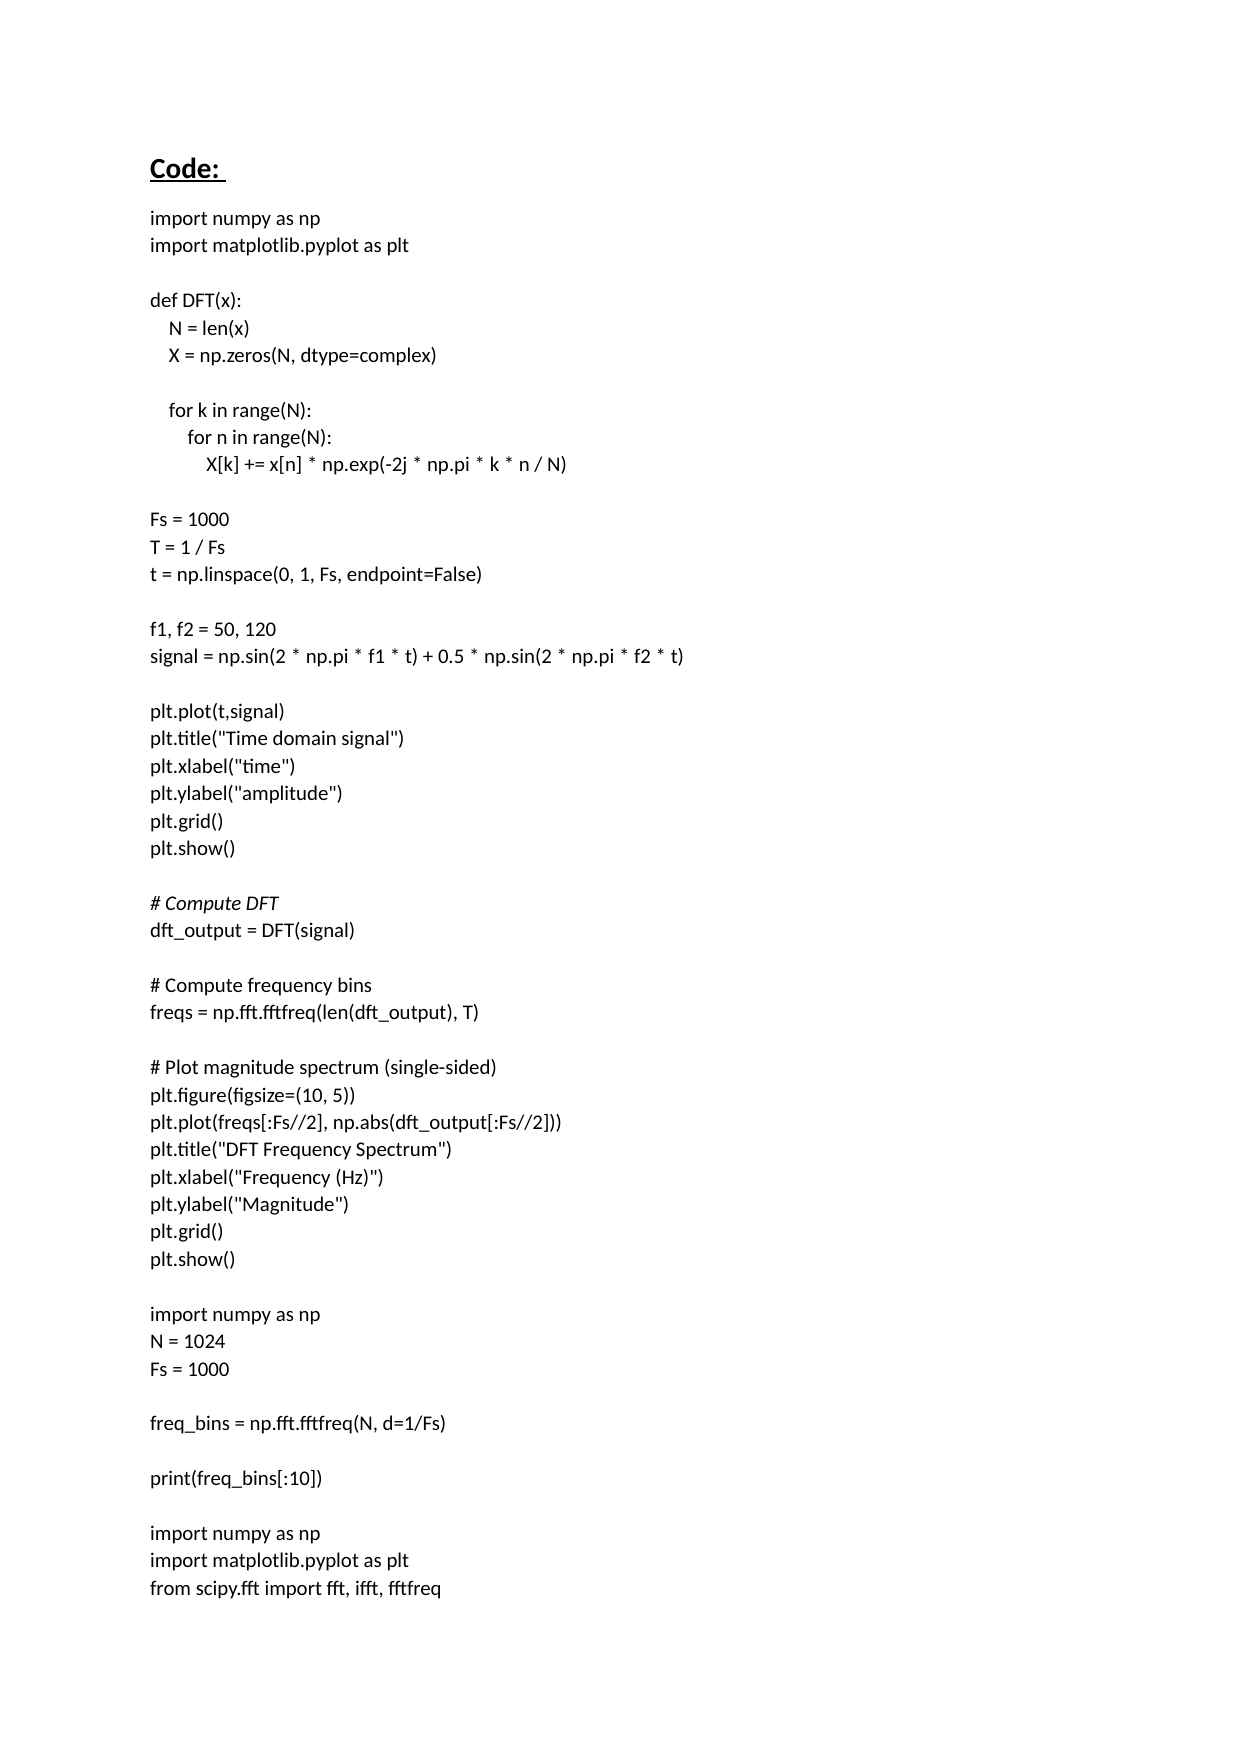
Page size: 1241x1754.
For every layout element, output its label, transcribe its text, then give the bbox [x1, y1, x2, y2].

text plt.title("Time domain signal") [150, 726, 1090, 751]
text freqs = np.fft.fftfreq(len(dft_output), T) [150, 999, 1090, 1025]
text X = np.zeros(N, dtype=complex) [150, 342, 1090, 367]
text t = np.linspace(0, 1, Fs, endpoint=False) [150, 561, 1090, 587]
text plt.grid() [150, 808, 1090, 833]
text plt.ylabel("amplitude") [150, 780, 1090, 806]
text plt.figure(figsize=(10, 5)) [150, 1082, 1090, 1107]
text signal = np.sin(2 * np.pi * f1 * t) + 0.5 * np.sin(2 * np.pi * f2 * t) [150, 643, 1090, 669]
text plt.xlabel("time") [150, 753, 1090, 778]
text print(freq_bins[:10]) [150, 1465, 1090, 1491]
text Fs = 1000 [150, 1356, 1090, 1381]
text from scipy.fft import fft, ifft, fftfreq [150, 1575, 1090, 1600]
text for k in range(N): [150, 397, 1090, 422]
text f1, f2 = 50, 120 [150, 616, 1090, 641]
text # Compute frequency bins [150, 972, 1090, 998]
text plt.show() [150, 835, 1090, 861]
text dft_output = DFT(signal) [150, 917, 1090, 943]
text for n in range(N): [150, 424, 1090, 450]
text # Plot magnitude spectrum (single-sided) [150, 1054, 1090, 1080]
text # Compute DFT [150, 890, 1090, 915]
text import matplotlib.pyplot as plt [150, 1547, 1090, 1573]
text Fs = 1000 [150, 506, 1090, 532]
text plt.xlabel("Frequency (Hz)") [150, 1164, 1090, 1189]
text X[k] += x[n] * np.exp(-2j * np.pi * k * n / N) [150, 452, 1090, 477]
text import numpy as np [150, 205, 1090, 231]
text N = 1024 [150, 1328, 1090, 1354]
text plt.ylabel("Magnitude") [150, 1191, 1090, 1217]
text plt.grid() [150, 1219, 1090, 1244]
text import matplotlib.pyplot as plt [150, 232, 1090, 258]
text plt.title("DFT Frequency Spectrum") [150, 1137, 1090, 1162]
text import numpy as np [150, 1301, 1090, 1326]
text import numpy as np [150, 1520, 1090, 1546]
text plt.plot(t,signal) [150, 698, 1090, 724]
text freq_bins = np.fft.fftfreq(N, d=1/Fs) [150, 1411, 1090, 1436]
text T = 1 / Fs [150, 534, 1090, 559]
text def DFT(x): [150, 287, 1090, 313]
text plt.show() [150, 1246, 1090, 1272]
text Code: [150, 150, 1090, 186]
text plt.plot(freqs[:Fs//2], np.abs(dft_output[:Fs//2])) [150, 1109, 1090, 1134]
text N = len(x) [150, 315, 1090, 340]
